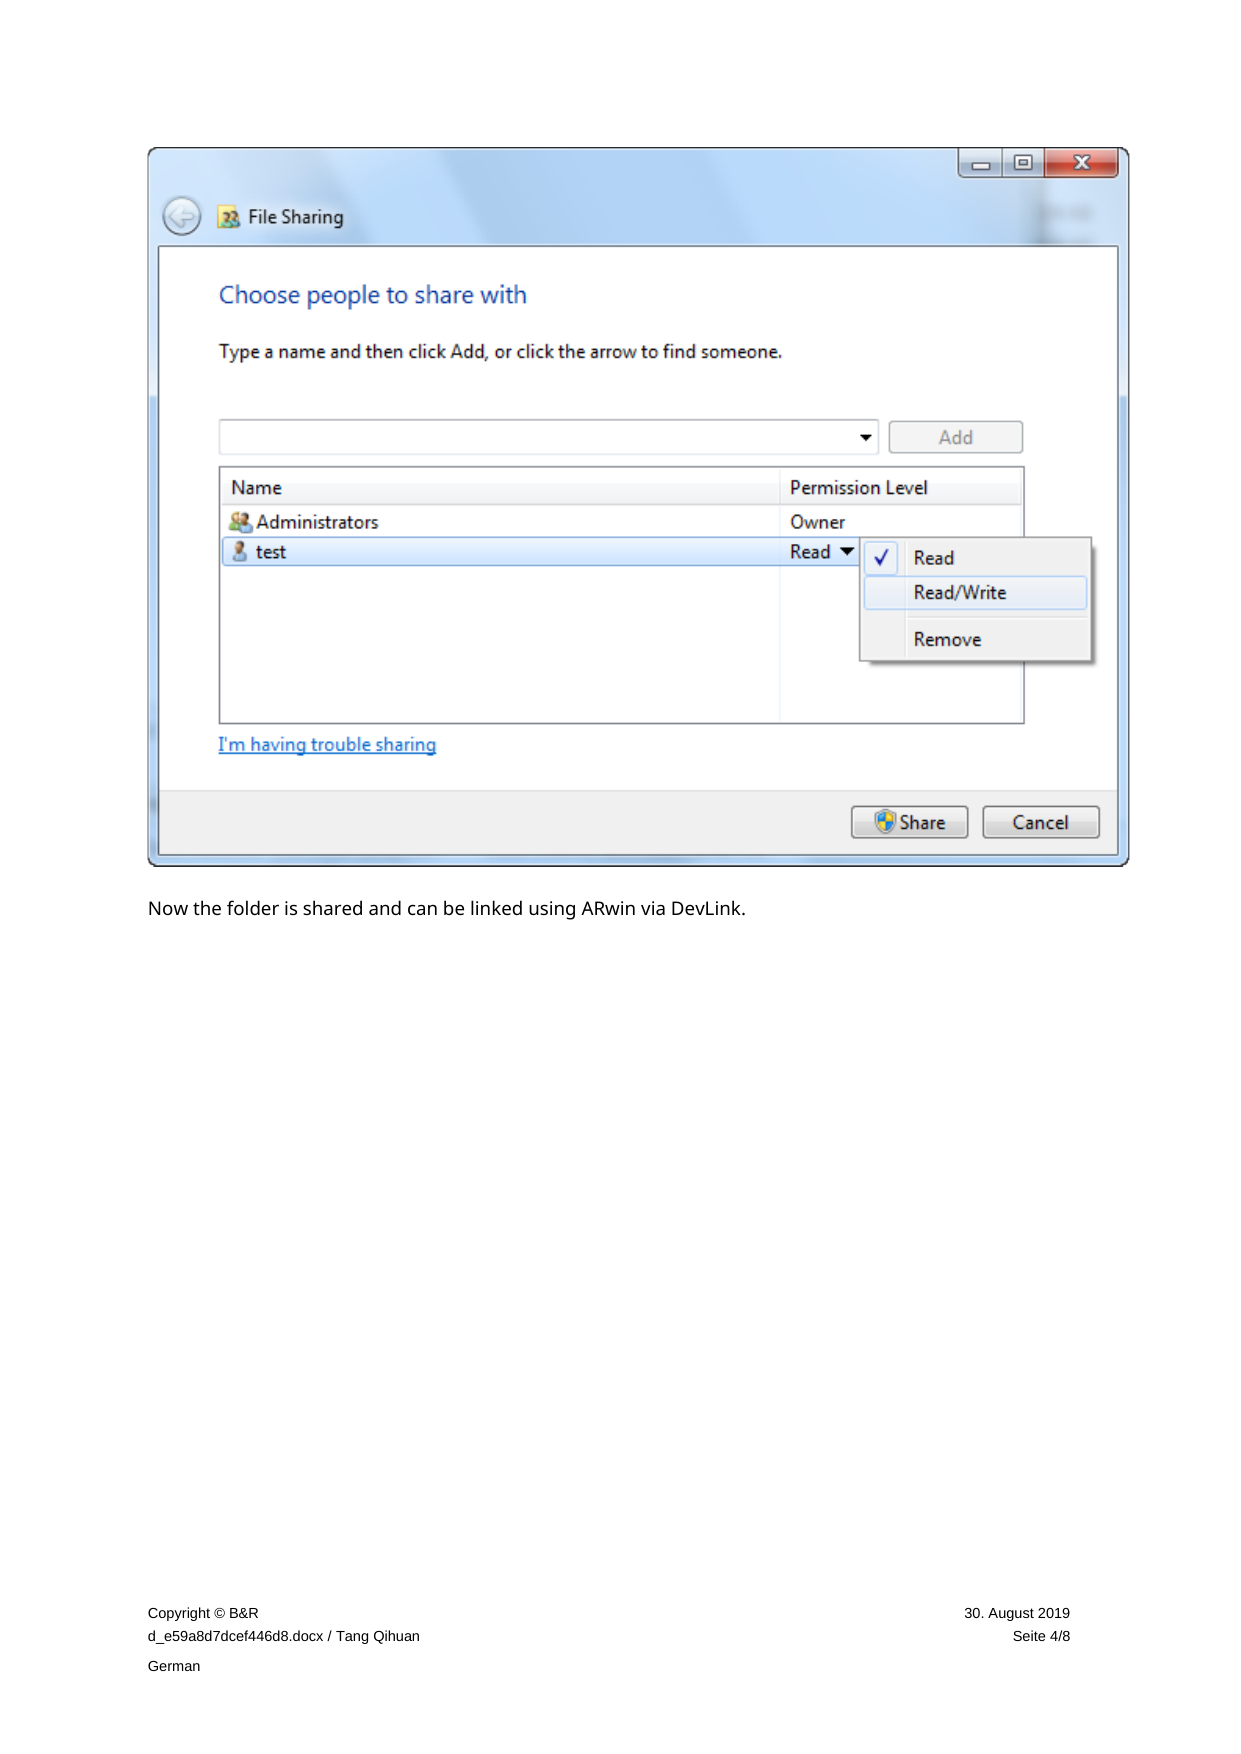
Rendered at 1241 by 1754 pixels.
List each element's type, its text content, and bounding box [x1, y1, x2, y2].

text Now the folder is shared and can be linked using ARwin via DevLink. [148, 896, 1093, 921]
picture [147, 147, 1130, 867]
